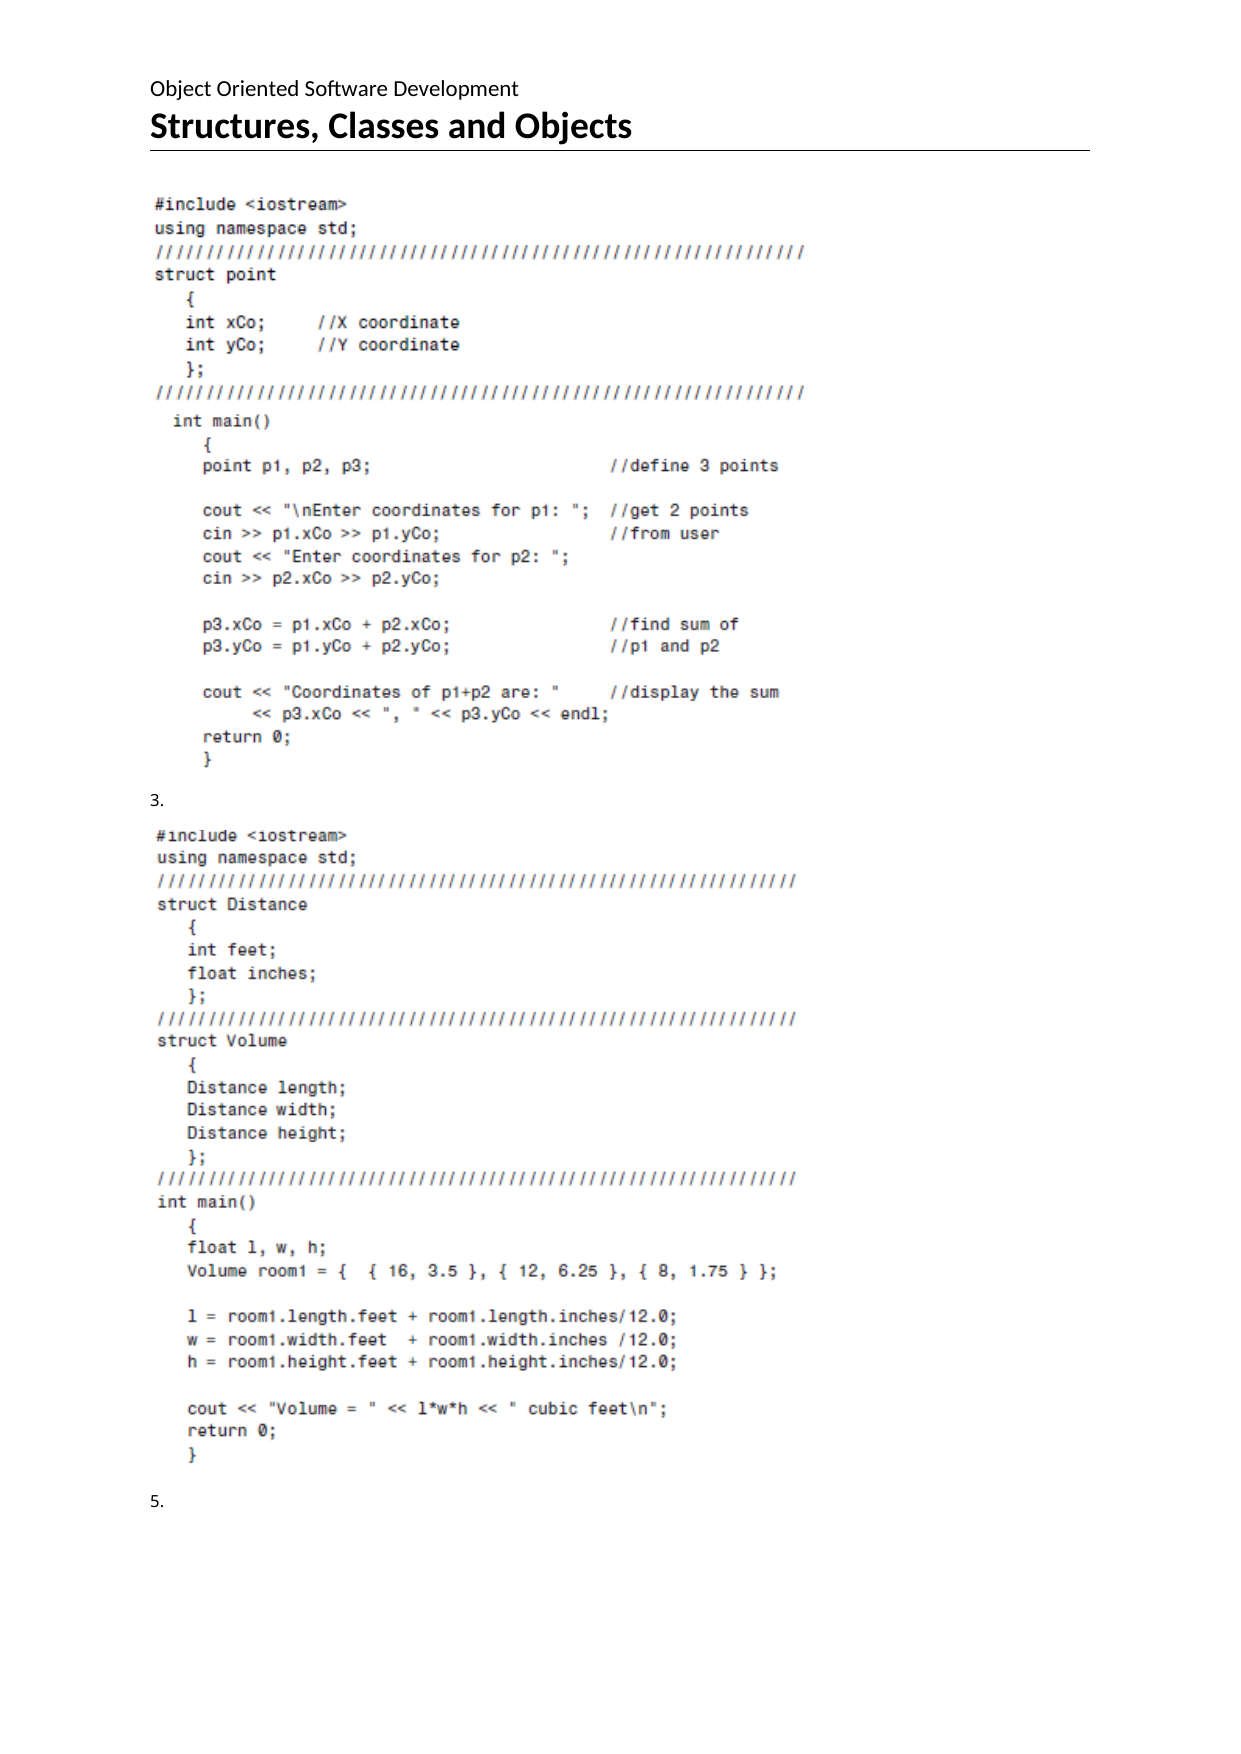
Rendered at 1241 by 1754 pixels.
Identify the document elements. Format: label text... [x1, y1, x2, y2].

text 5. [150, 1489, 1090, 1512]
picture [150, 830, 808, 1471]
text 3. [150, 789, 1090, 812]
